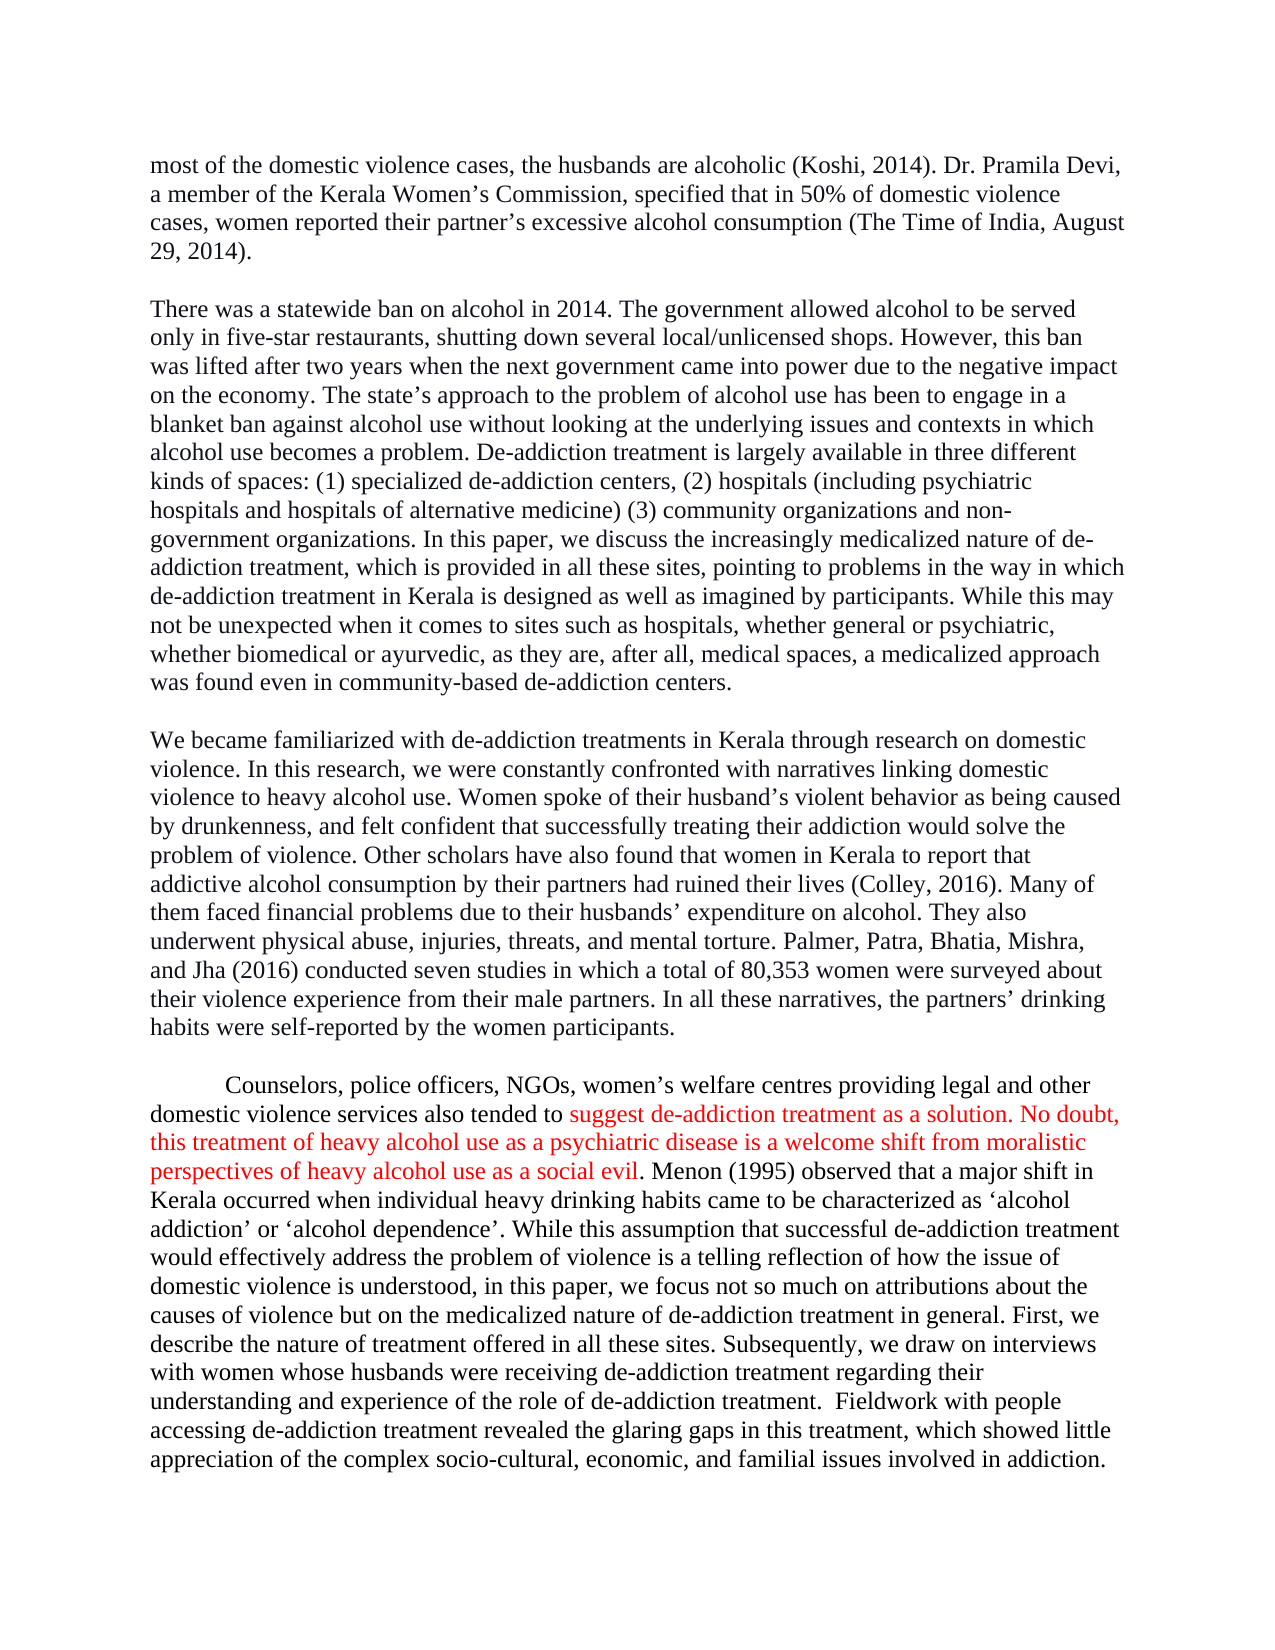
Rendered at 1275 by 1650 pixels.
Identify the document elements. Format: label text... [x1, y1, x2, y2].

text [150, 150, 1125, 265]
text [150, 1070, 1125, 1472]
text We became familiarized with de-addiction treatments in Kerala through research on domestic violence. In this research, we were constantly confronted with narratives linking domestic violence to heavy alcohol use. Women spoke of their husband’s violent behavior as being caused by drunkenness, and felt confident that successfully treating their addiction would solve the problem of violence. Other scholars have also found that women in Kerala to report that addictive alcohol consumption by their partners had ruined their lives (Colley, 2016). Many of them faced financial problems due to their husbands’ expenditure on alcohol. They also underwent physical abuse, injuries, threats, and mental torture. Palmer, Patra, Bhatia, Mishra, and Jha (2016) conducted seven studies in which a total of 80,353 women were surveyed about their violence experience from their male partners. In all these narratives, the partners’ drinking habits were self-reported by the women participants. [150, 725, 1125, 1041]
text There was a statewide ban on alcohol in 2014. The government allowed alcohol to be served only in five-star restaurants, shutting down several local/unlicensed shops. However, this ban was lifted after two years when the next government came into power due to the negative impact on the economy. The state’s approach to the problem of alcohol use has been to engage in a blanket ban against alcohol use without looking at the underlying issues and contexts in which alcohol use becomes a problem. De-addiction treatment is largely available in three different kinds of spaces: (1) specialized de-addiction centers, (2) hospitals (including psychiatric hospitals and hospitals of alternative medicine) (3) community organizations and non-government organizations. In this paper, we discuss the increasingly medicalized nature of de-addiction treatment, which is provided in all these sites, pointing to problems in the way in which de-addiction treatment in Kerala is designed as well as imagined by participants. While this may not be unexpected when it comes to sites such as hospitals, whether general or psychiatric, whether biomedical or ayurvedic, as they are, after all, medical spaces, a medicalized approach was found even in community-based de-addiction centers. [150, 294, 1125, 696]
